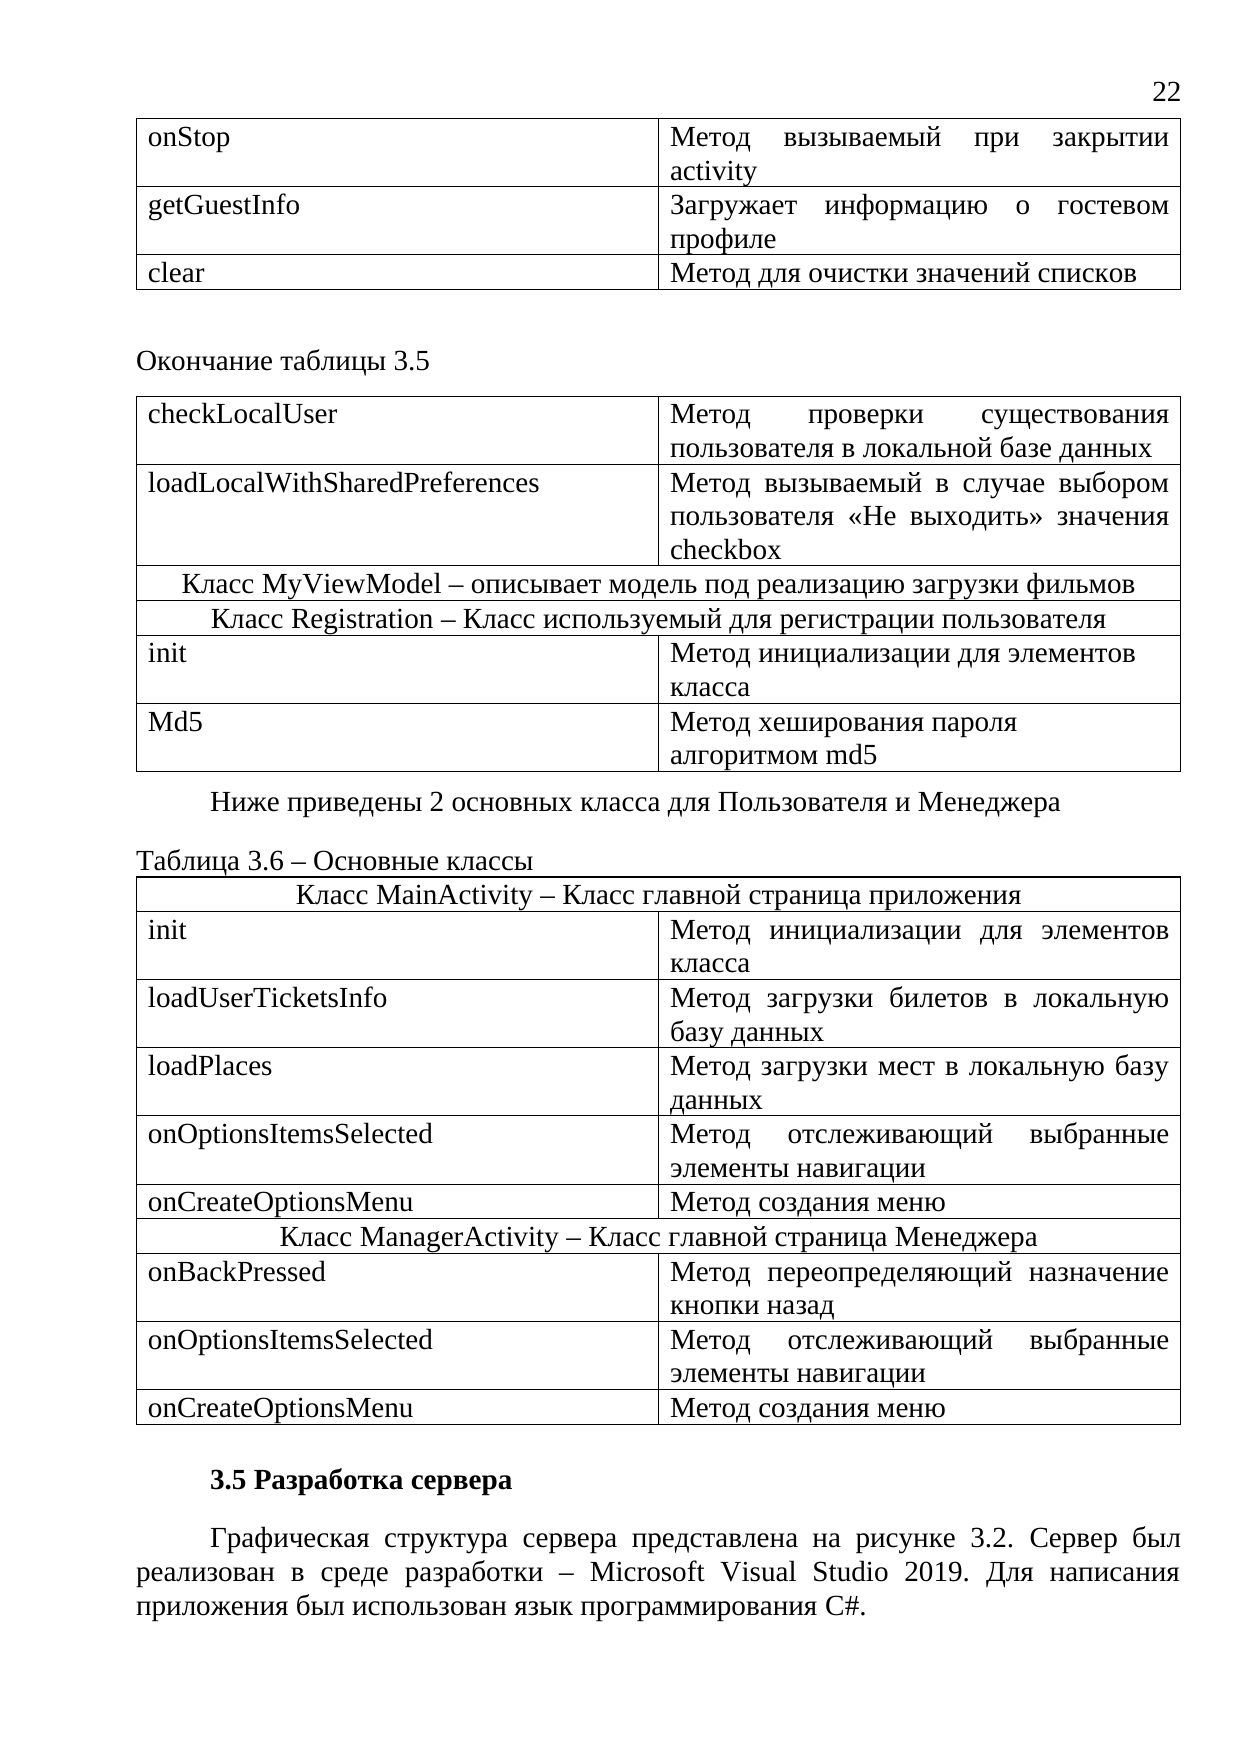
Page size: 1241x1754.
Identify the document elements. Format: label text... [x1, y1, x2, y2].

table_cell onOptionsItemsSelected [137, 1116, 658, 1183]
table_cell init [137, 636, 658, 703]
table_cell Метод инициализации для элементов класса [659, 912, 1180, 979]
table_cell loadLocalWithSharedPreferences [137, 465, 658, 565]
table_cell Класс MyViewModel – описывает модель под реализацию загрузки фильмов [137, 566, 1180, 600]
table_cell Метод инициализации для элементов класса [659, 636, 1180, 703]
table_cell onStop [137, 119, 658, 186]
text Графическая структура сервера представлена на рисунке 3.2. Сервер был реализован в среде разработки – Microsoft Visual Studio 2019. Для написания приложения был использован язык программирования C#. [136, 1521, 1181, 1621]
text Ниже приведены 2 основных класса для Пользователя и Менеджера [136, 784, 1181, 818]
table_cell Md5 [137, 704, 658, 771]
table_cell Метод переопределяющий назначение кнопки назад [659, 1254, 1180, 1321]
table_cell Метод вызываемый в случае выбором пользователя «Не выходить» значения checkbox [659, 465, 1180, 565]
text Таблица 3.6 – Основные классы [136, 843, 1181, 876]
table_cell Класс ManagerActivity – Класс главной страница Менеджера [137, 1219, 1180, 1253]
table_cell Метод загрузки мест в локальную базу данных [659, 1048, 1180, 1115]
table_header Метод проверки существования пользователя в локальной базе данных [659, 397, 1180, 464]
table_cell onCreateOptionsMenu [137, 1185, 658, 1218]
text Окончание таблицы 3.5 [136, 343, 1181, 376]
table_cell onOptionsItemsSelected [137, 1322, 658, 1389]
table_cell clear [137, 255, 658, 289]
table_cell Загружает информацию о гостевом профиле [659, 187, 1180, 254]
table_cell loadPlaces [137, 1048, 658, 1115]
table_cell onCreateOptionsMenu [137, 1390, 658, 1423]
table_cell onBackPressed [137, 1254, 658, 1321]
table_cell Метод хеширования пароля алгоритмом md5 [659, 704, 1180, 771]
table_cell init [137, 912, 658, 979]
table_cell Метод вызываемый при закрытии activity [659, 119, 1180, 186]
table_cell Метод создания меню [659, 1390, 1180, 1423]
table_cell Метод отслеживающий выбранные элементы навигации [659, 1322, 1180, 1389]
table_cell Метод отслеживающий выбранные элементы навигации [659, 1116, 1180, 1183]
table_cell Метод создания меню [659, 1185, 1180, 1218]
table_cell getGuestInfo [137, 187, 658, 254]
text 3.5 Разработка сервера [136, 1462, 1181, 1496]
table_cell Класс Registration – Класс используемый для регистрации пользователя [137, 601, 1180, 634]
table_header Класс MainActivity – Класс главной страница приложения [137, 878, 1180, 911]
table_cell loadUserTicketsInfo [137, 980, 658, 1047]
table_cell Метод для очистки значений списков [659, 255, 1180, 289]
table_cell Метод загрузки билетов в локальную базу данных [659, 980, 1180, 1047]
table_header checkLocalUser [137, 397, 658, 464]
